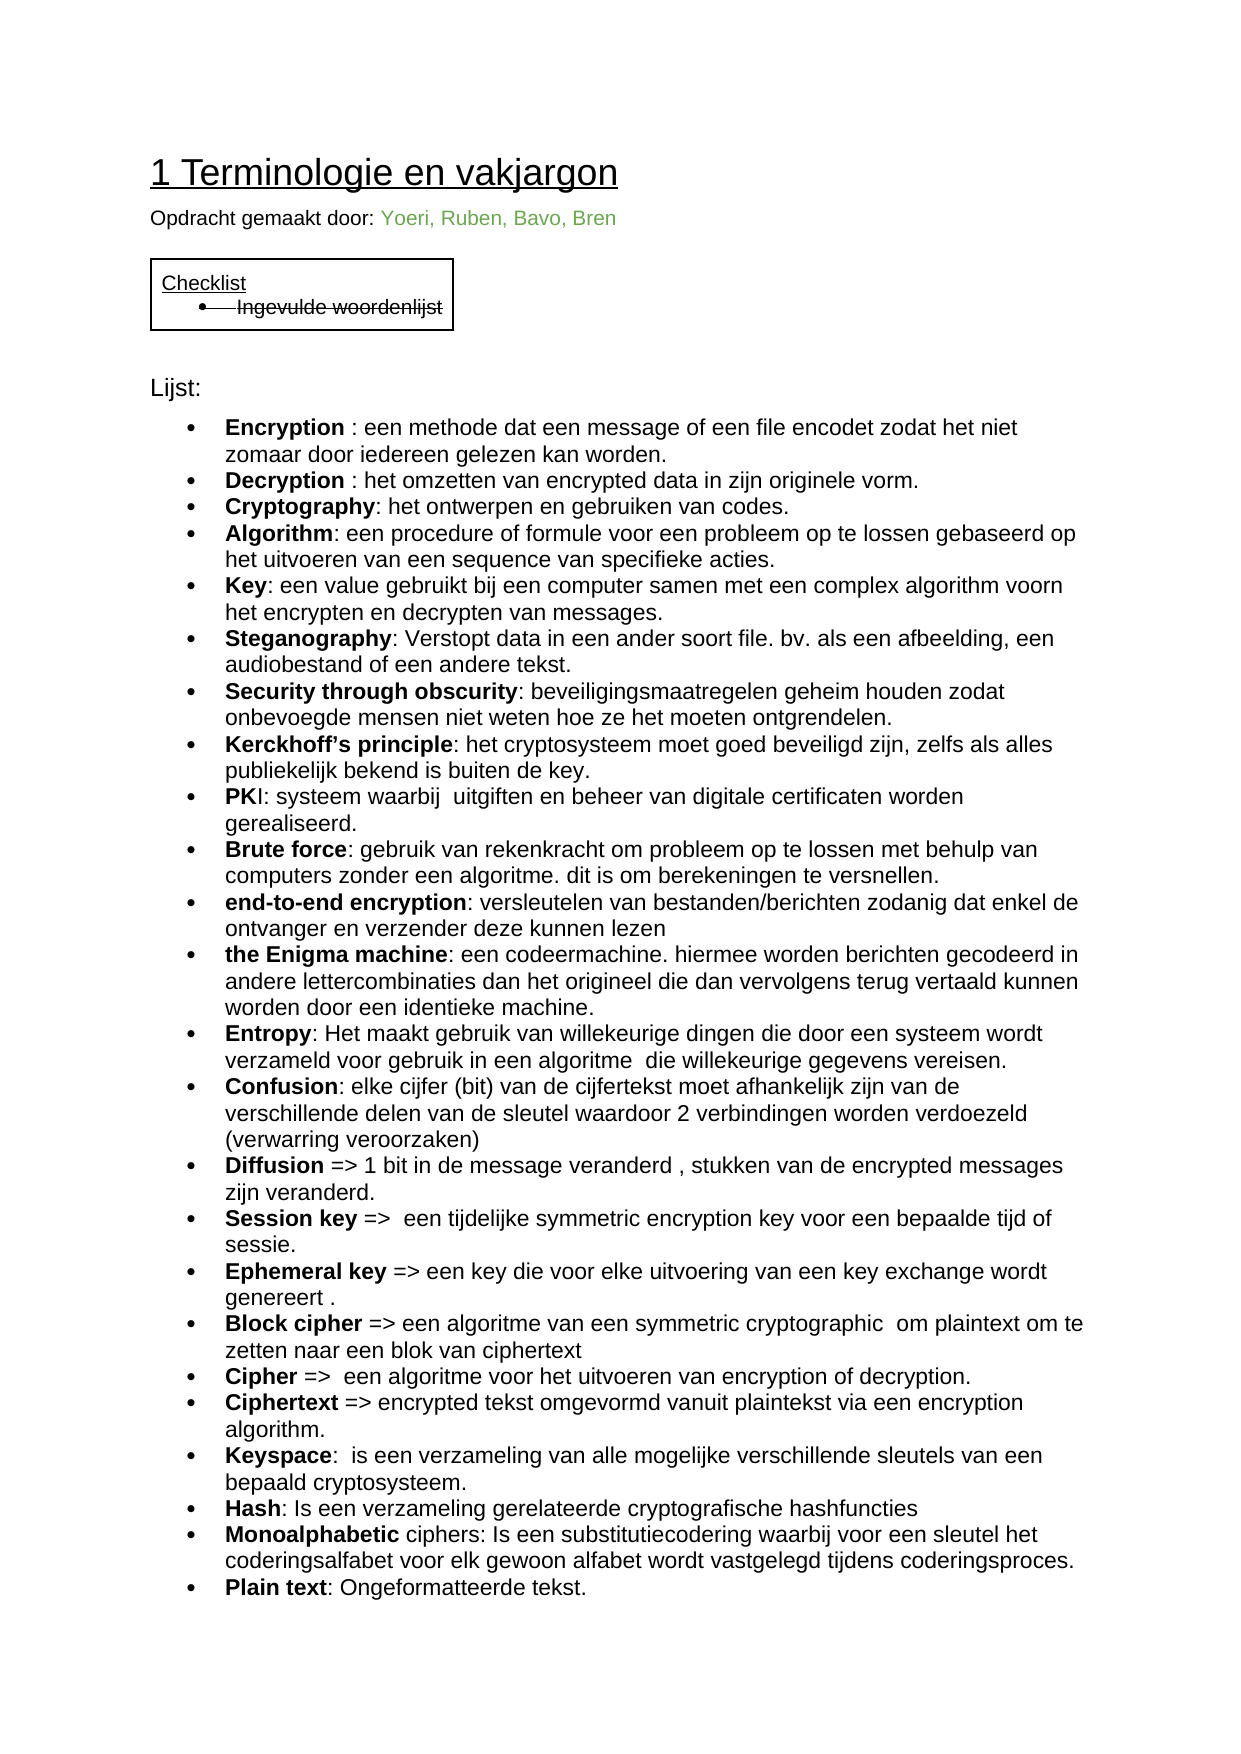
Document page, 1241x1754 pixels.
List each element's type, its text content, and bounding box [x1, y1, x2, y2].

list Cipher => een algoritme voor het uitvoeren van encryption of decryption. [187, 1363, 1090, 1389]
list Plain text: Ongeformatteerde tekst. [187, 1574, 1090, 1600]
list Ephemeral key => een key die voor elke uitvoering van een key exchange wordt genereert . [187, 1258, 1090, 1310]
list Key: een value gebruikt bij een computer samen met een complex algorithm voorn het encrypten en decrypten van messages. [187, 572, 1090, 625]
list Cryptography: het ontwerpen en gebruiken van codes. [187, 493, 1090, 520]
list Steganography: Verstopt data in een ander soort file. bv. als een afbeelding, een audiobestand of een andere tekst. [187, 625, 1090, 678]
text Opdracht gemaakt door: Yoeri, Ruben, Bavo, Bren [150, 206, 1090, 229]
list Ciphertext => encrypted tekst omgevormd vanuit plaintekst via een encryption algorithm. [187, 1389, 1090, 1442]
list Diffusion => 1 bit in de message veranderd , stukken van de encrypted messages zijn veranderd. [187, 1152, 1090, 1205]
list the Enigma machine: een codeermachine. hiermee worden berichten gecodeerd in andere lettercombinaties dan het origineel die dan vervolgens terug vertaald kunnen worden door een identieke machine. [187, 941, 1090, 1020]
list Algorithm: een procedure of formule voor een probleem op te lossen gebaseerd op het uitvoeren van een sequence van specifieke acties. [187, 520, 1090, 572]
table_header Checklist Ingevulde woordenlijst [152, 260, 452, 329]
list Block cipher => een algoritme van een symmetric cryptographic om plaintext om te zetten naar een blok van ciphertext [187, 1310, 1090, 1363]
list Decryption : het omzetten van encrypted data in zijn originele vorm. [187, 467, 1090, 493]
list Monoalphabetic ciphers: Is een substitutiecodering waarbij voor een sleutel het coderingsalfabet voor elk gewoon alfabet wordt vastgelegd tijdens coderingsproces. [187, 1521, 1090, 1574]
list Confusion: elke cijfer (bit) van de cijfertekst moet afhankelijk zijn van de verschillende delen van de sleutel waardoor 2 verbindingen worden verdoezeld (verwarring veroorzaken) [187, 1073, 1090, 1152]
text Lijst: [150, 373, 1090, 402]
list Hash: Is een verzameling gerelateerde cryptografische hashfuncties [187, 1495, 1090, 1521]
list Brute force: gebruik van rekenkracht om probleem op te lossen met behulp van computers zonder een algoritme. dit is om berekeningen te versnellen. [187, 836, 1090, 889]
list Kerckhoff’s principle: het cryptosysteem moet goed beveiligd zijn, zelfs als alles publiekelijk bekend is buiten de key. [187, 731, 1090, 783]
list Encryption : een methode dat een message of een file encodet zodat het niet zomaar door iedereen gelezen kan worden. [187, 414, 1090, 467]
text 1 Terminologie en vakjargon [150, 150, 1090, 193]
list Session key => een tijdelijke symmetric encryption key voor een bepaalde tijd of sessie. [187, 1205, 1090, 1258]
list Entropy: Het maakt gebruik van willekeurige dingen die door een systeem wordt verzameld voor gebruik in een algoritme die willekeurige gegevens vereisen. [187, 1020, 1090, 1073]
list Keyspace: is een verzameling van alle mogelijke verschillende sleutels van een bepaald cryptosysteem. [187, 1442, 1090, 1495]
list PKI: systeem waarbij uitgiften en beheer van digitale certificaten worden gerealiseerd. [187, 783, 1090, 836]
list end-to-end encryption: versleutelen van bestanden/berichten zodanig dat enkel de ontvanger en verzender deze kunnen lezen [187, 889, 1090, 941]
list Security through obscurity: beveiligingsmaatregelen geheim houden zodat onbevoegde mensen niet weten hoe ze het moeten ontgrendelen. [187, 678, 1090, 731]
